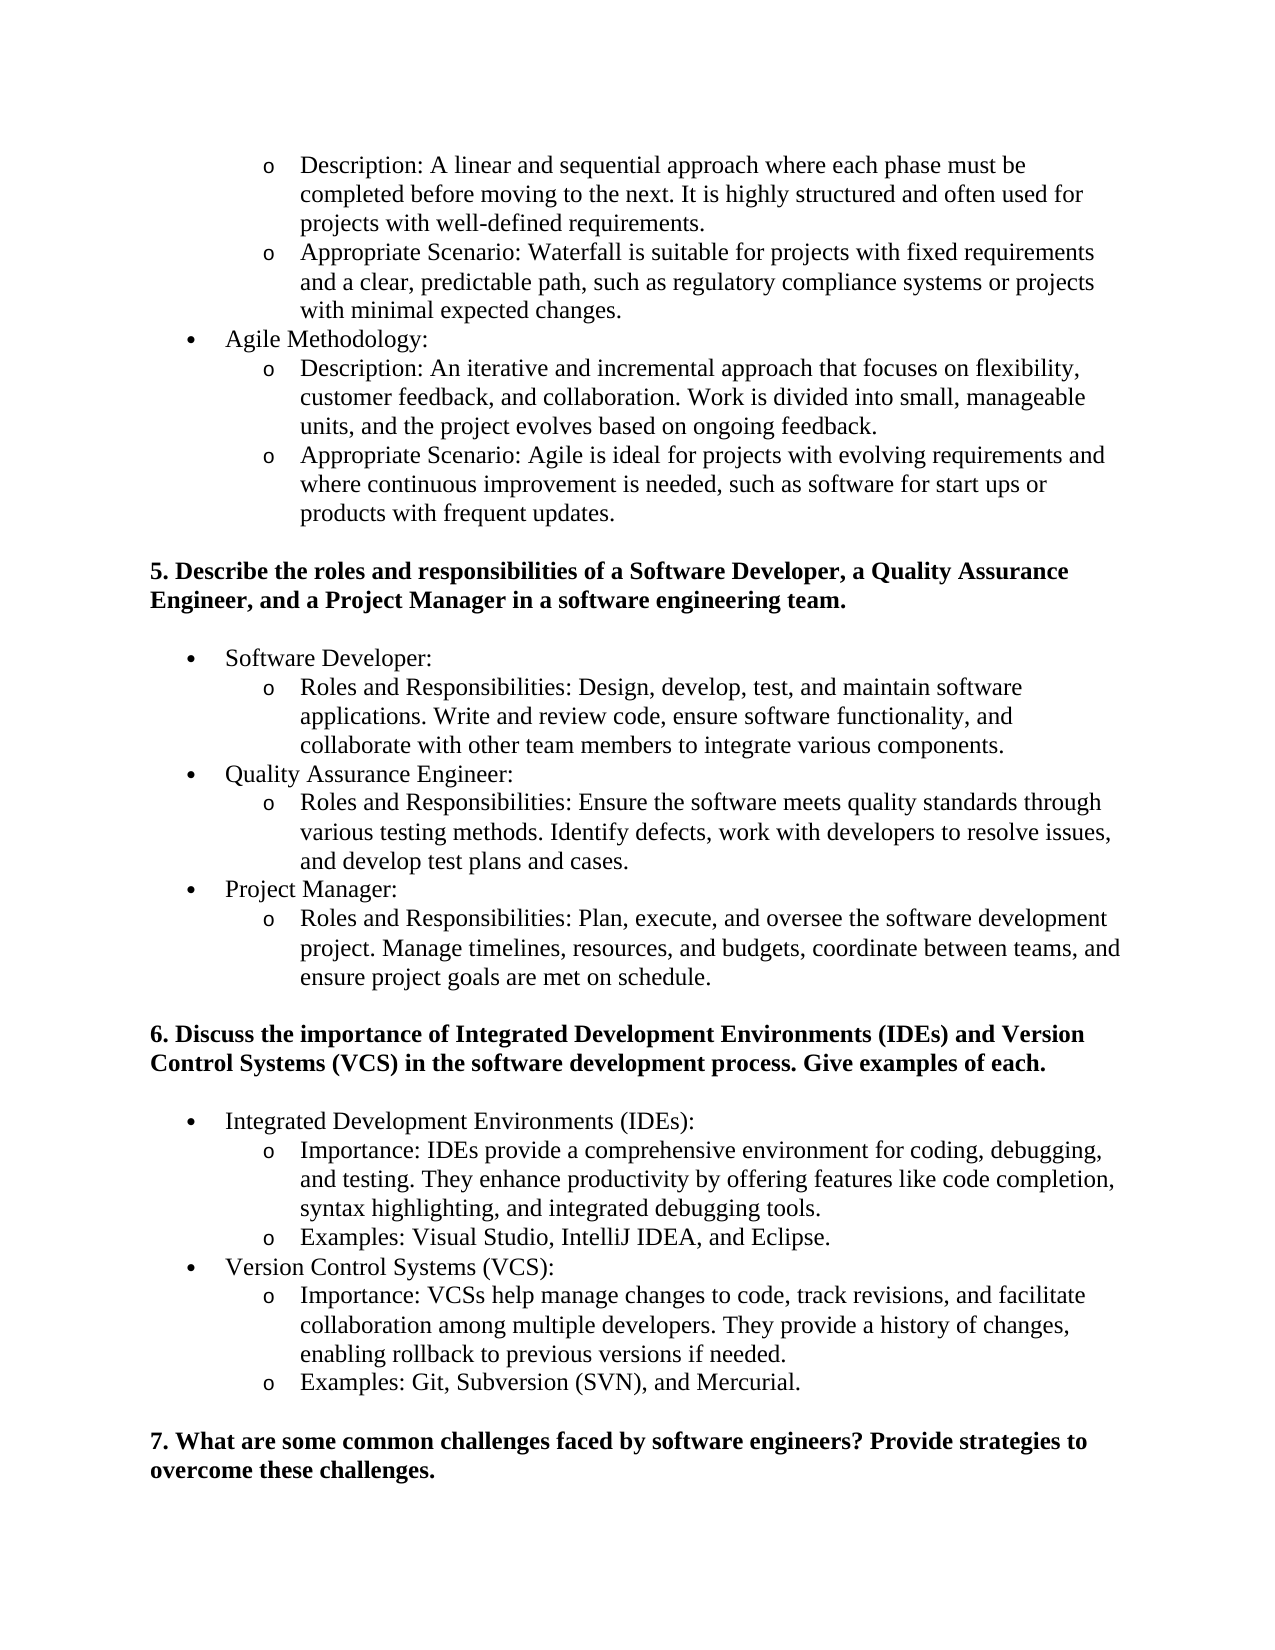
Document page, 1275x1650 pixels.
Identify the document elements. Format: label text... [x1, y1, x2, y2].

list Project Manager: [187, 874, 1125, 903]
list Quality Assurance Engineer: [187, 759, 1125, 787]
list Roles and Responsibilities: Ensure the software meets quality standards through various testing methods. Identify defects, work with developers to resolve issues, and develop test plans and cases. [262, 787, 1125, 874]
list Roles and Responsibilities: Design, develop, test, and maintain software applications. Write and review code, ensure software functionality, and collaborate with other team members to integrate various components. [262, 672, 1125, 759]
list Software Developer: [187, 643, 1125, 672]
text 7. What are some common challenges faced by software engineers? Provide strategies to overcome these challenges. [150, 1426, 1125, 1484]
list Agile Methodology: [187, 324, 1125, 353]
text 6. Discuss the importance of Integrated Development Environments (IDEs) and Version Control Systems (VCS) in the software development process. Give examples of each. [150, 1019, 1125, 1077]
list Importance: IDEs provide a comprehensive environment for coding, debugging, and testing. They enhance productivity by offering features like code completion, syntax highlighting, and integrated debugging tools. [262, 1135, 1125, 1222]
list Description: An iterative and incremental approach that focuses on flexibility, customer feedback, and collaboration. Work is divided into small, manageable units, and the project evolves based on ongoing feedback. [262, 353, 1125, 440]
list Appropriate Scenario: Waterfall is suitable for projects with fixed requirements and a clear, predictable path, such as regulatory compliance systems or projects with minimal expected changes. [262, 237, 1125, 324]
list Roles and Responsibilities: Plan, execute, and oversee the software development project. Manage timelines, resources, and budgets, coordinate between teams, and ensure project goals are met on schedule. [262, 903, 1125, 990]
list Appropriate Scenario: Agile is ideal for projects with evolving requirements and where continuous improvement is needed, such as software for start ups or products with frequent updates. [262, 440, 1125, 527]
list Examples: Git, Subversion (SVN), and Mercurial. [262, 1367, 1125, 1397]
text 5. Describe the roles and responsibilities of a Software Developer, a Quality Assurance Engineer, and a Project Manager in a software engineering team. [150, 556, 1125, 614]
list Importance: VCSs help manage changes to code, track revisions, and facilitate collaboration among multiple developers. They provide a history of changes, enabling rollback to previous versions if needed. [262, 1280, 1125, 1367]
list Description: A linear and sequential approach where each phase must be completed before moving to the next. It is highly structured and often used for projects with well-defined requirements. [262, 150, 1125, 237]
list Integrated Development Environments (IDEs): [187, 1106, 1125, 1135]
list Examples: Visual Studio, IntelliJ IDEA, and Eclipse. [262, 1222, 1125, 1252]
list Version Control Systems (VCS): [187, 1252, 1125, 1280]
